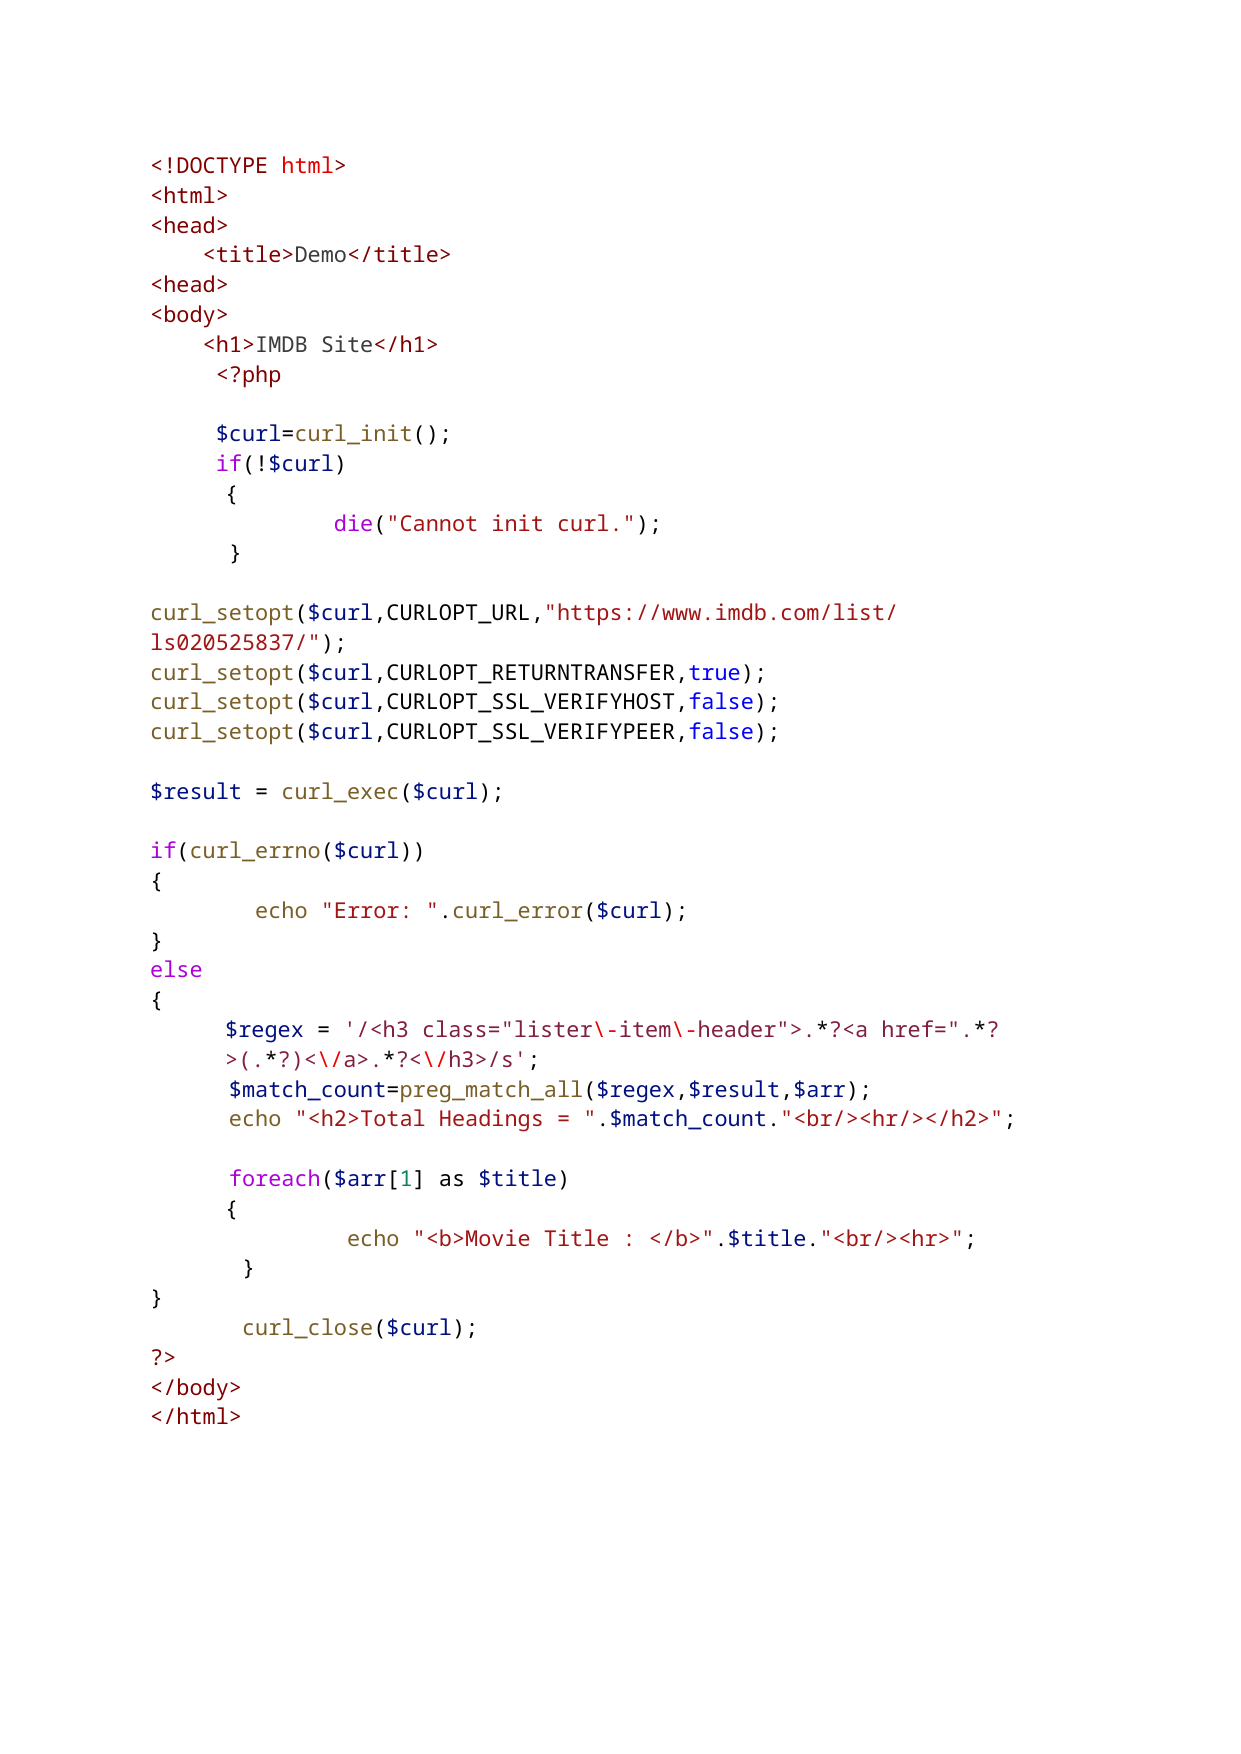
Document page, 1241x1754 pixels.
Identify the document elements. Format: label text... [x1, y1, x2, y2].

text else [150, 954, 1090, 984]
text <title>Demo</title> [150, 239, 1090, 269]
text } [150, 1252, 1090, 1282]
text ?> [150, 1342, 1090, 1371]
text { [150, 865, 1090, 895]
text foreach($arr[1] as $title) [150, 1163, 1090, 1193]
text <?php [150, 358, 1090, 388]
text echo "<b>Movie Title : </b>".$title."<br/><hr>"; [150, 1222, 1090, 1252]
text echo "<h2>Total Headings = ".$match_count."<br/><hr/></h2>"; [150, 1103, 1090, 1133]
text </html> [150, 1401, 1090, 1431]
text curl_setopt($curl,CURLOPT_SSL_VERIFYHOST,false); [150, 686, 1090, 716]
text <html> [150, 180, 1090, 209]
text } [150, 1282, 1090, 1312]
text curl_setopt($curl,CURLOPT_URL,"https://www.imdb.com/list/ls020525837/"); [150, 597, 1090, 656]
text { [150, 478, 1090, 507]
text <head> [150, 269, 1090, 299]
text if(curl_errno($curl)) [150, 835, 1090, 865]
text $regex = '/<h3 class="lister\-item\-header">.*?<a href=".*?>(.*?)<\/a>.*?<\/h3>/s'; [225, 1014, 1090, 1073]
text die("Cannot init curl."); [150, 507, 1090, 537]
text $match_count=preg_match_all($regex,$result,$arr); [150, 1073, 1090, 1103]
text curl_setopt($curl,CURLOPT_RETURNTRANSFER,true); [150, 656, 1090, 686]
text <h1>IMDB Site</h1> [150, 329, 1090, 358]
text if(!$curl) [150, 448, 1090, 478]
text <head> [150, 209, 1090, 239]
text } [150, 537, 1090, 567]
text <!DOCTYPE html> [150, 150, 1090, 180]
text { [150, 984, 1090, 1014]
text curl_setopt($curl,CURLOPT_SSL_VERIFYPEER,false); [150, 716, 1090, 746]
text { [150, 1193, 1090, 1222]
text echo "Error: ".curl_error($curl); [150, 895, 1090, 924]
text } [150, 924, 1090, 954]
text $curl=curl_init(); [150, 418, 1090, 448]
text curl_close($curl); [150, 1312, 1090, 1342]
text <body> [150, 299, 1090, 329]
text $result = curl_exec($curl); [150, 776, 1090, 805]
text </body> [150, 1371, 1090, 1401]
